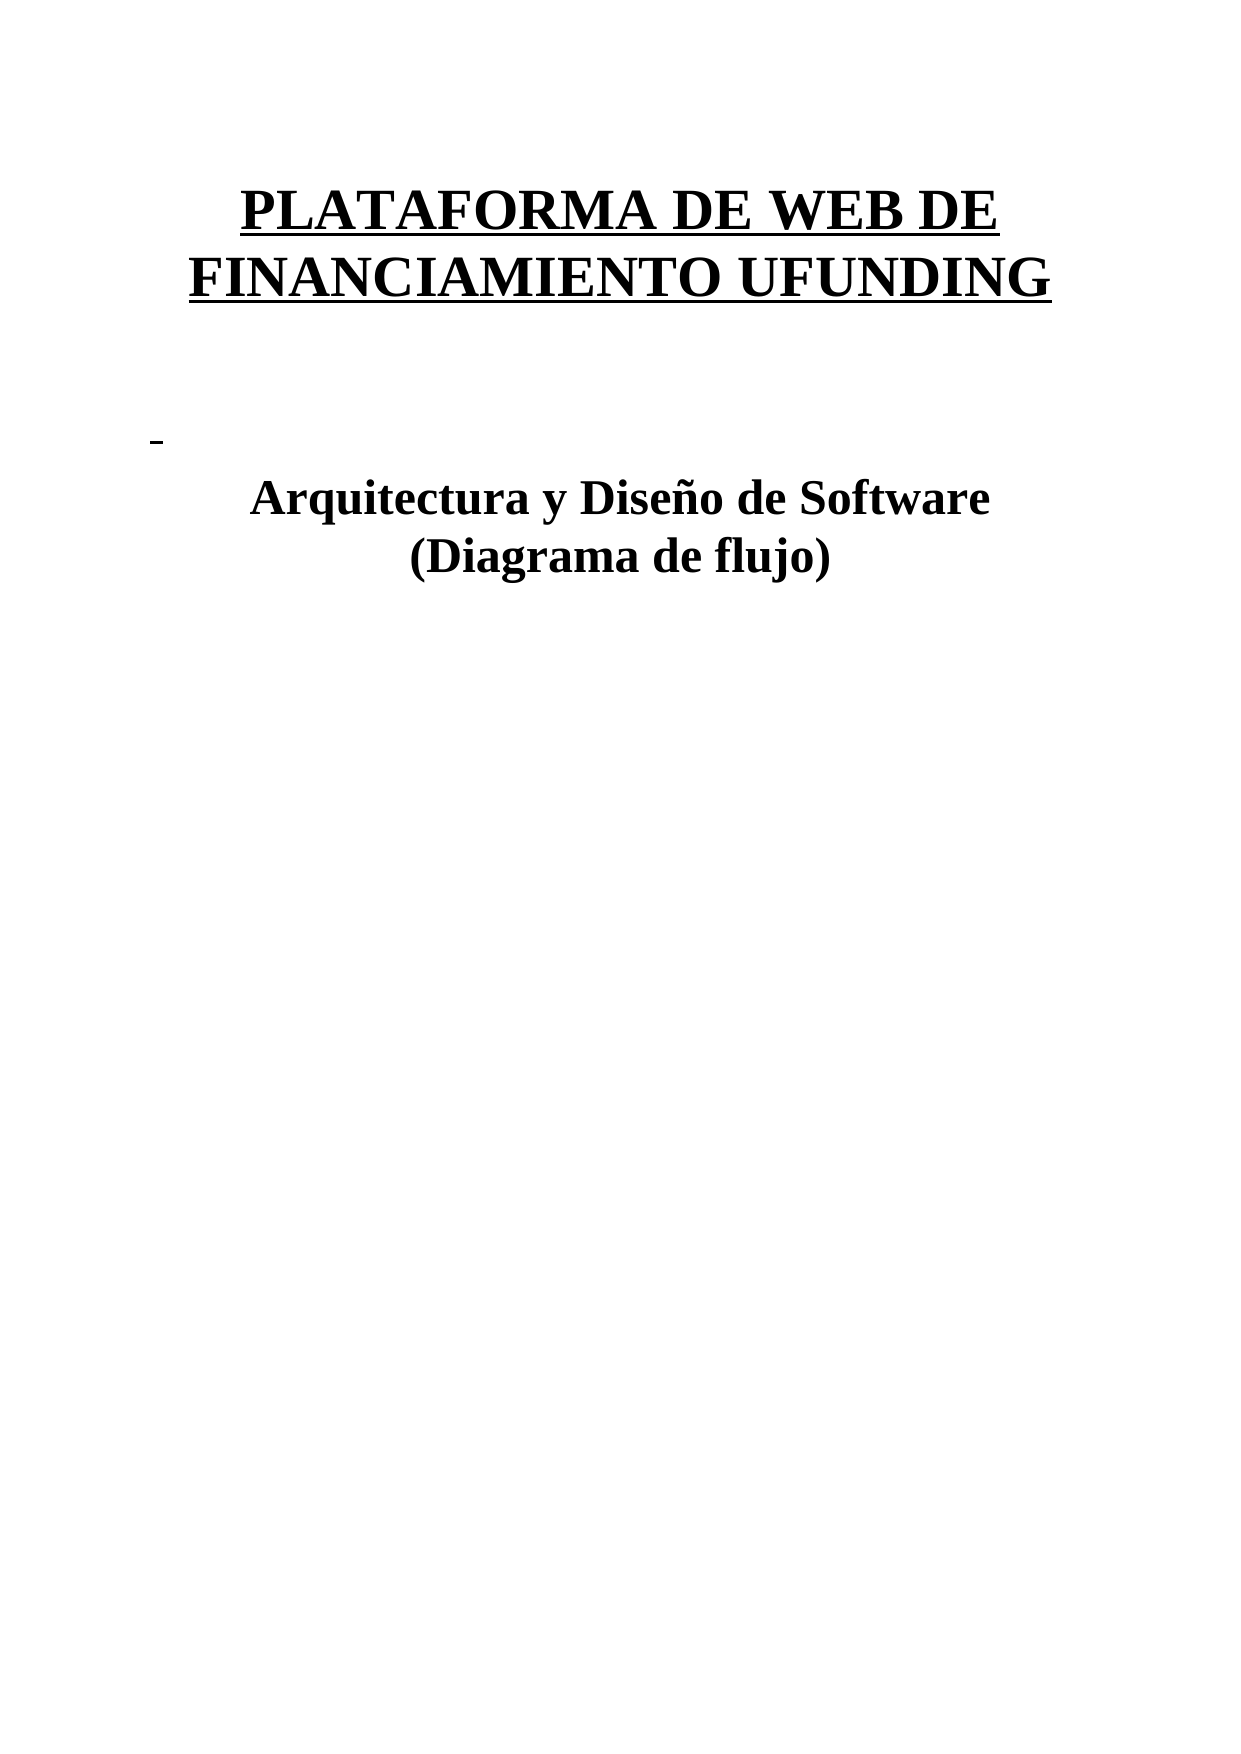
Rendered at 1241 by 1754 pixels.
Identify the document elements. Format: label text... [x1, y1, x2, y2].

text Arquitectura y Diseño de Software (Diagrama de flujo) [150, 468, 1090, 583]
text PLATAFORMA DE WEB DE FINANCIAMIENTO UFUNDING [150, 175, 1090, 309]
